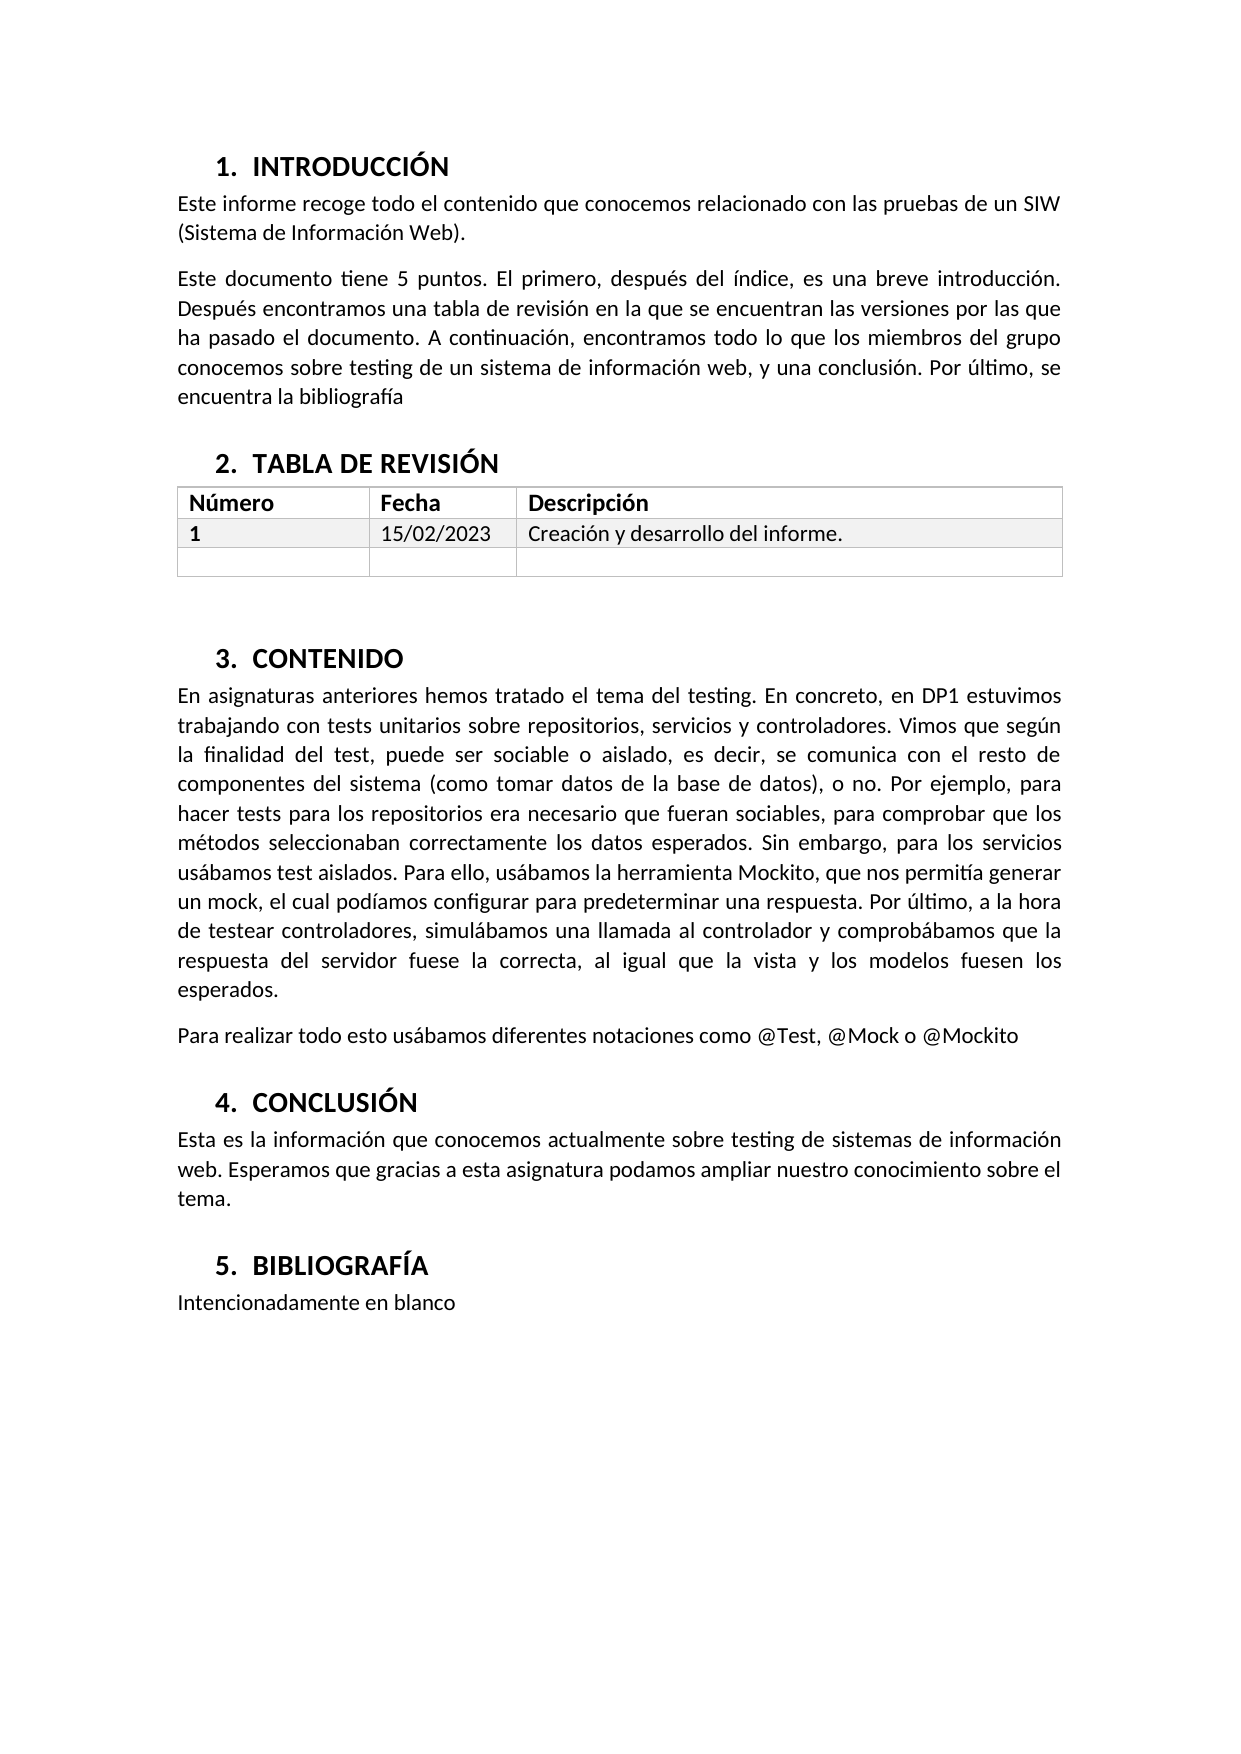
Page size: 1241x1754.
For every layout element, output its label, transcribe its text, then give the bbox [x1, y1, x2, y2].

table_header Descripción [517, 488, 1062, 518]
table_cell 15/02/2023 [370, 519, 516, 547]
subtitle CONCLUSIÓN [215, 1084, 1063, 1119]
text Para realizar todo esto usábamos diferentes notaciones como @Test, @Mock o @Mockito [177, 1021, 1063, 1049]
table_header Número [178, 488, 369, 518]
text Esta es la información que conocemos actualmente sobre testing de sistemas de información web. Esperamos que gracias a esta asignatura podamos ampliar nuestro conocimiento sobre el tema. [177, 1125, 1063, 1212]
text En asignaturas anteriores hemos tratado el tema del testing. En concreto, en DP1 estuvimos trabajando con tests unitarios sobre repositorios, servicios y controladores. Vimos que según la finalidad del test, puede ser sociable o aislado, es decir, se comunica con el resto de componentes del sistema (como tomar datos de la base de datos), o no. Por ejemplo, para hacer tests para los repositorios era necesario que fueran sociables, para comprobar que los métodos seleccionaban correctamente los datos esperados. Sin embargo, para los servicios usábamos test aislados. Para ello, usábamos la herramienta Mockito, que nos permitía generar un mock, el cual podíamos configurar para predeterminar una respuesta. Por último, a la hora de testear controladores, simulábamos una llamada al controlador y comprobábamos que la respuesta del servidor fuese la correcta, al igual que la vista y los modelos fuesen los esperados. [177, 681, 1063, 1003]
table_cell [517, 548, 1062, 576]
subtitle CONTENIDO [215, 640, 1063, 675]
subtitle Tabla de revisión [215, 445, 1063, 480]
table_cell Creación y desarrollo del informe. [517, 519, 1062, 547]
text Este documento tiene 5 puntos. El primero, después del índice, es una breve introducción. Después encontramos una tabla de revisión en la que se encuentran las versiones por las que ha pasado el documento. A continuación, encontramos todo lo que los miembros del grupo conocemos sobre testing de un sistema de información web, y una conclusión. Por último, se encuentra la bibliografía [177, 264, 1063, 410]
subtitle BIBLIOGRAFÍA [215, 1247, 1063, 1282]
table_header Fecha [370, 488, 516, 518]
text Este informe recoge todo el contenido que conocemos relacionado con las pruebas de un SIW (Sistema de Información Web). [177, 189, 1063, 247]
table_cell [178, 548, 369, 576]
table_cell [370, 548, 516, 576]
text Intencionadamente en blanco [177, 1288, 1063, 1316]
subtitle Introducción [215, 148, 1063, 183]
table_cell 1 [178, 519, 369, 547]
